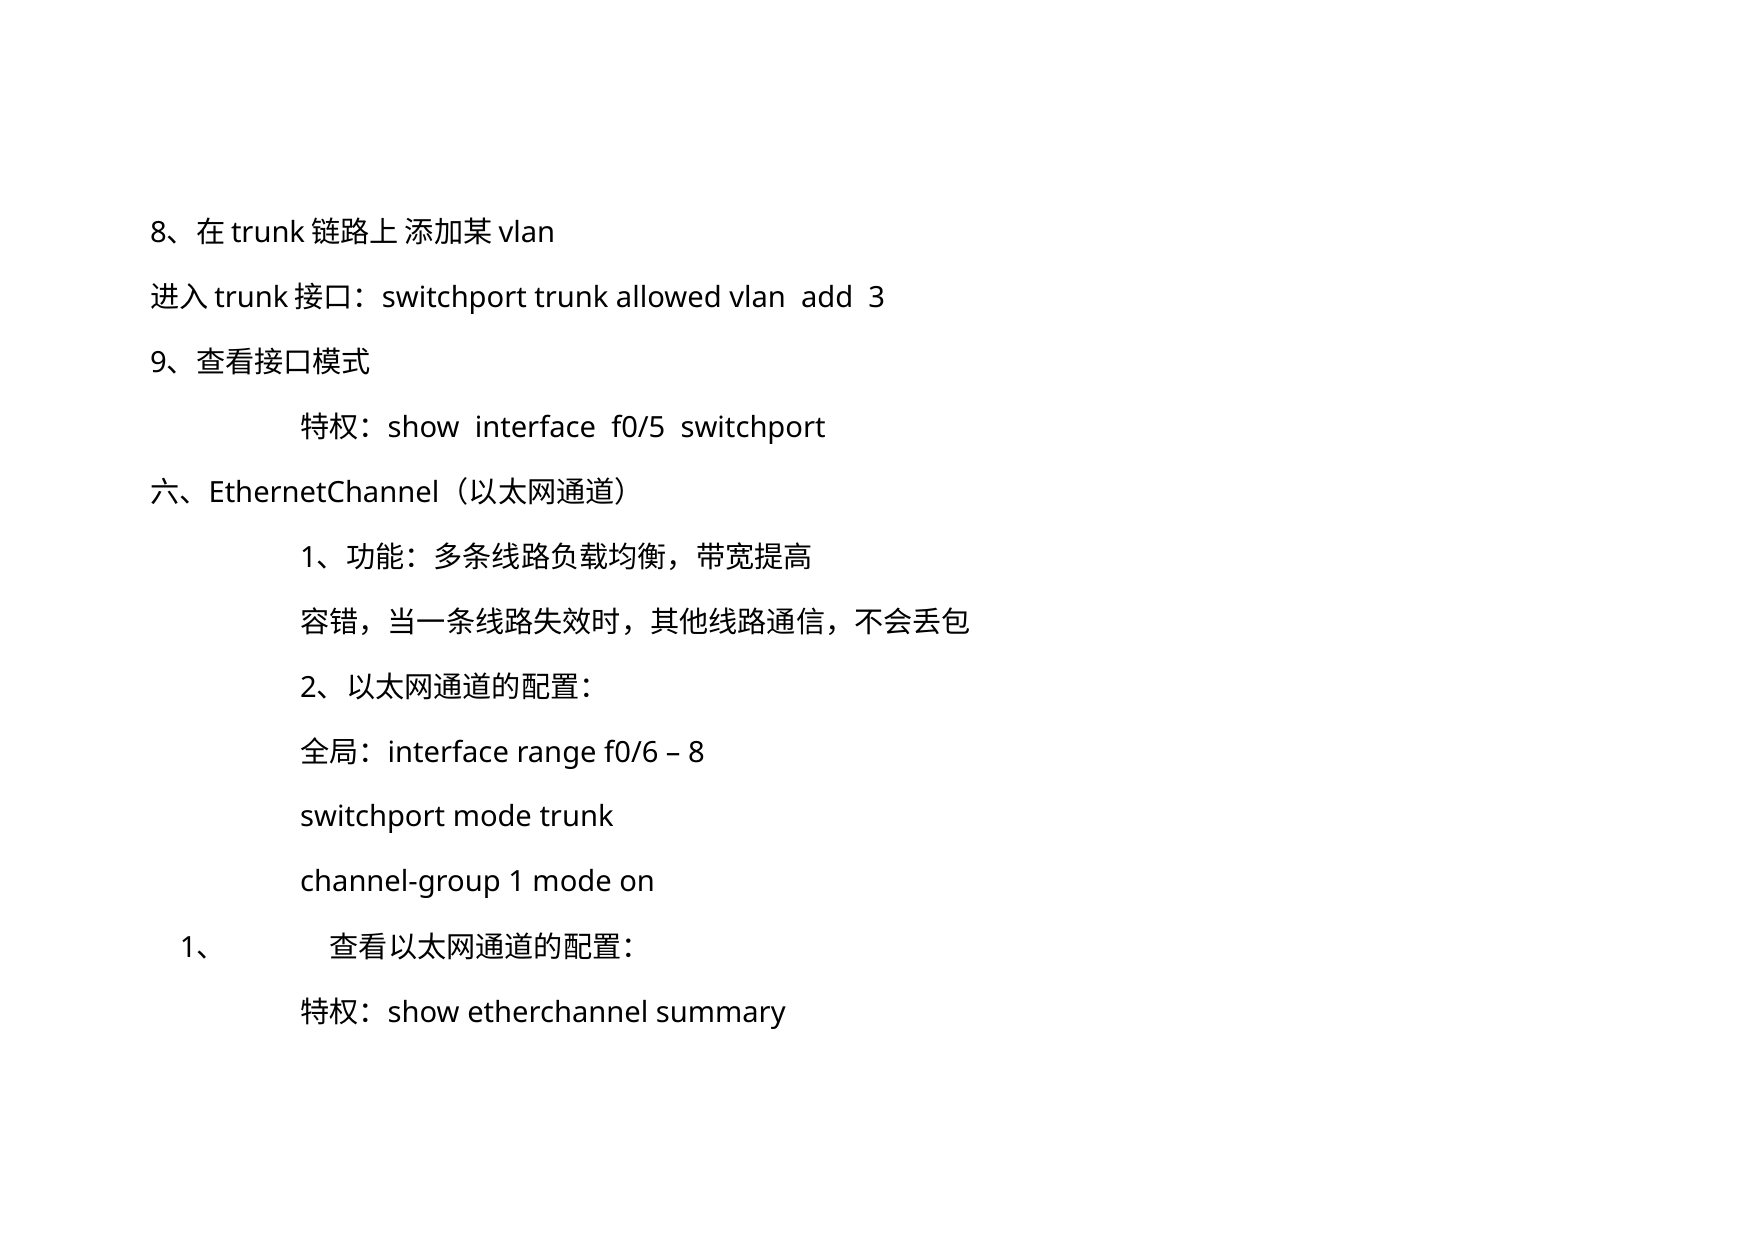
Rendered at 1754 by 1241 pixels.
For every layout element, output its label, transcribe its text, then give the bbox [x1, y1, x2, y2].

text 六、EthernetChannel（以太网通道） [150, 458, 1604, 523]
text 特权：show etherchannel summary [300, 978, 1604, 1043]
list 查看以太网通道的配置： [179, 913, 1604, 978]
text 进入trunk接口：switchport trunk allowed vlan add 3 [150, 263, 1604, 328]
text switchport mode trunk [300, 783, 1604, 848]
text 全局：interface range f0/6 – 8 [300, 718, 1604, 783]
text 容错，当一条线路失效时，其他线路通信，不会丢包 [300, 588, 1604, 653]
text 1、功能：多条线路负载均衡，带宽提高 [300, 523, 1604, 588]
text 2、以太网通道的配置： [300, 653, 1604, 718]
text channel-group 1 mode on [300, 848, 1604, 913]
text 9、查看接口模式 [150, 328, 1604, 393]
text 8、在trunk链路上 添加某vlan [150, 198, 1604, 263]
text 特权：show interface f0/5 switchport [300, 393, 1604, 458]
